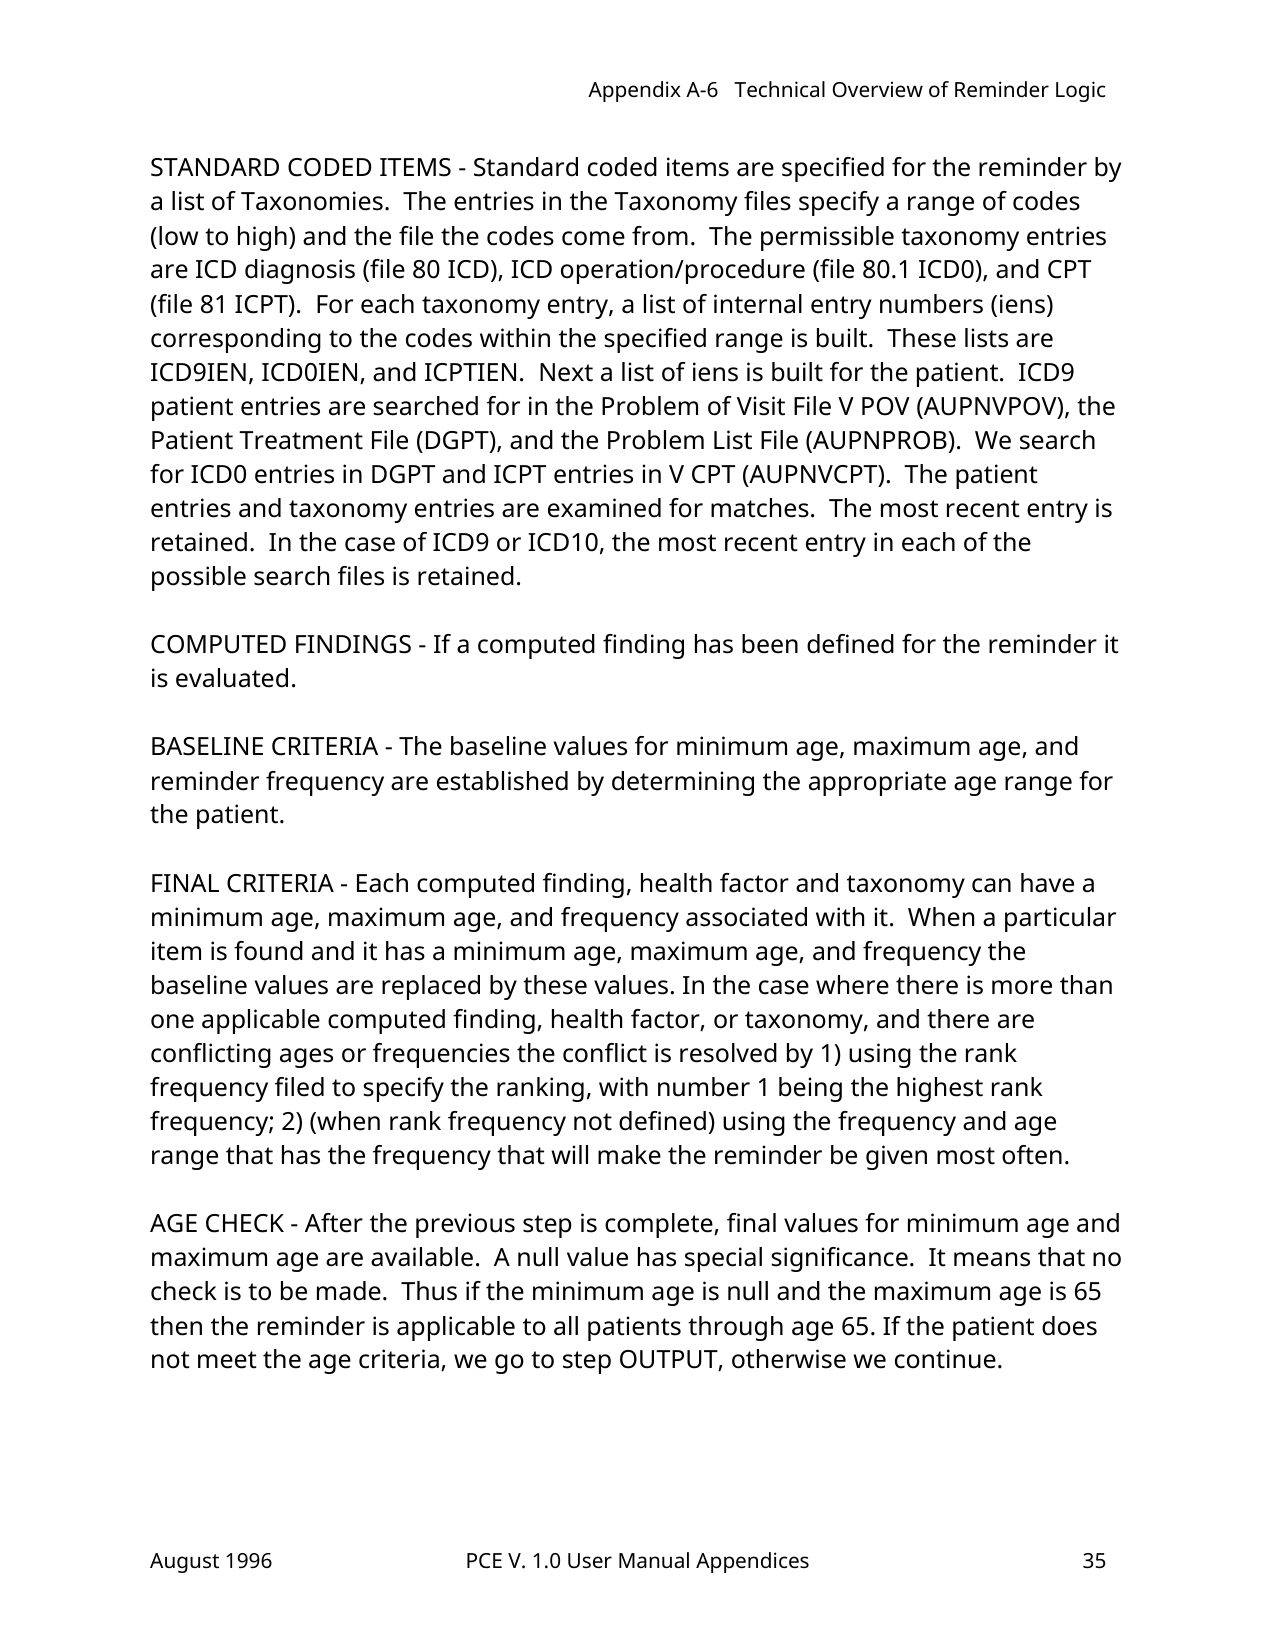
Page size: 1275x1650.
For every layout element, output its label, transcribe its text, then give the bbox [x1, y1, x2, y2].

text FINAL CRITERIA - Each computed finding, health factor and taxonomy can have a minimum age, maximum age, and frequency associated with it. When a particular item is found and it has a minimum age, maximum age, and frequency the baseline values are replaced by these values. In the case where there is more than one applicable computed finding, health factor, or taxonomy, and there are conflicting ages or frequencies the conflict is resolved by 1) using the rank frequency filed to specify the ranking, with number 1 being the highest rank frequency; 2) (when rank frequency not defined) using the frequency and age range that has the frequency that will make the reminder be given most often. [150, 865, 1125, 1172]
text BASELINE CRITERIA - The baseline values for minimum age, maximum age, and reminder frequency are established by determining the appropriate age range for the patient. [150, 729, 1125, 831]
text COMPUTED FINDINGS - If a computed finding has been defined for the reminder it is evaluated. [150, 627, 1125, 695]
text STANDARD CODED ITEMS - Standard coded items are specified for the reminder by a list of Taxonomies. The entries in the Taxonomy files specify a range of codes (low to high) and the file the codes come from. The permissible taxonomy entries are ICD diagnosis (file 80 ICD), ICD operation/procedure (file 80.1 ICD0), and CPT (file 81 ICPT). For each taxonomy entry, a list of internal entry numbers (iens) corresponding to the codes within the specified range is built. These lists are ICD9IEN, ICD0IEN, and ICPTIEN. Next a list of iens is built for the patient. ICD9 patient entries are searched for in the Problem of Visit File V POV (AUPNVPOV), the Patient Treatment File (DGPT), and the Problem List File (AUPNPROB). We search for ICD0 entries in DGPT and ICPT entries in V CPT (AUPNVCPT). The patient entries and taxonomy entries are examined for matches. The most recent entry is retained. In the case of ICD9 or ICD10, the most recent entry in each of the possible search files is retained. [150, 150, 1125, 593]
text AGE CHECK - After the previous step is complete, final values for minimum age and maximum age are available. A null value has special significance. It means that no check is to be made. Thus if the minimum age is null and the maximum age is 65 then the reminder is applicable to all patients through age 65. If the patient does not meet the age criteria, we go to step OUTPUT, otherwise we continue. [150, 1206, 1125, 1376]
